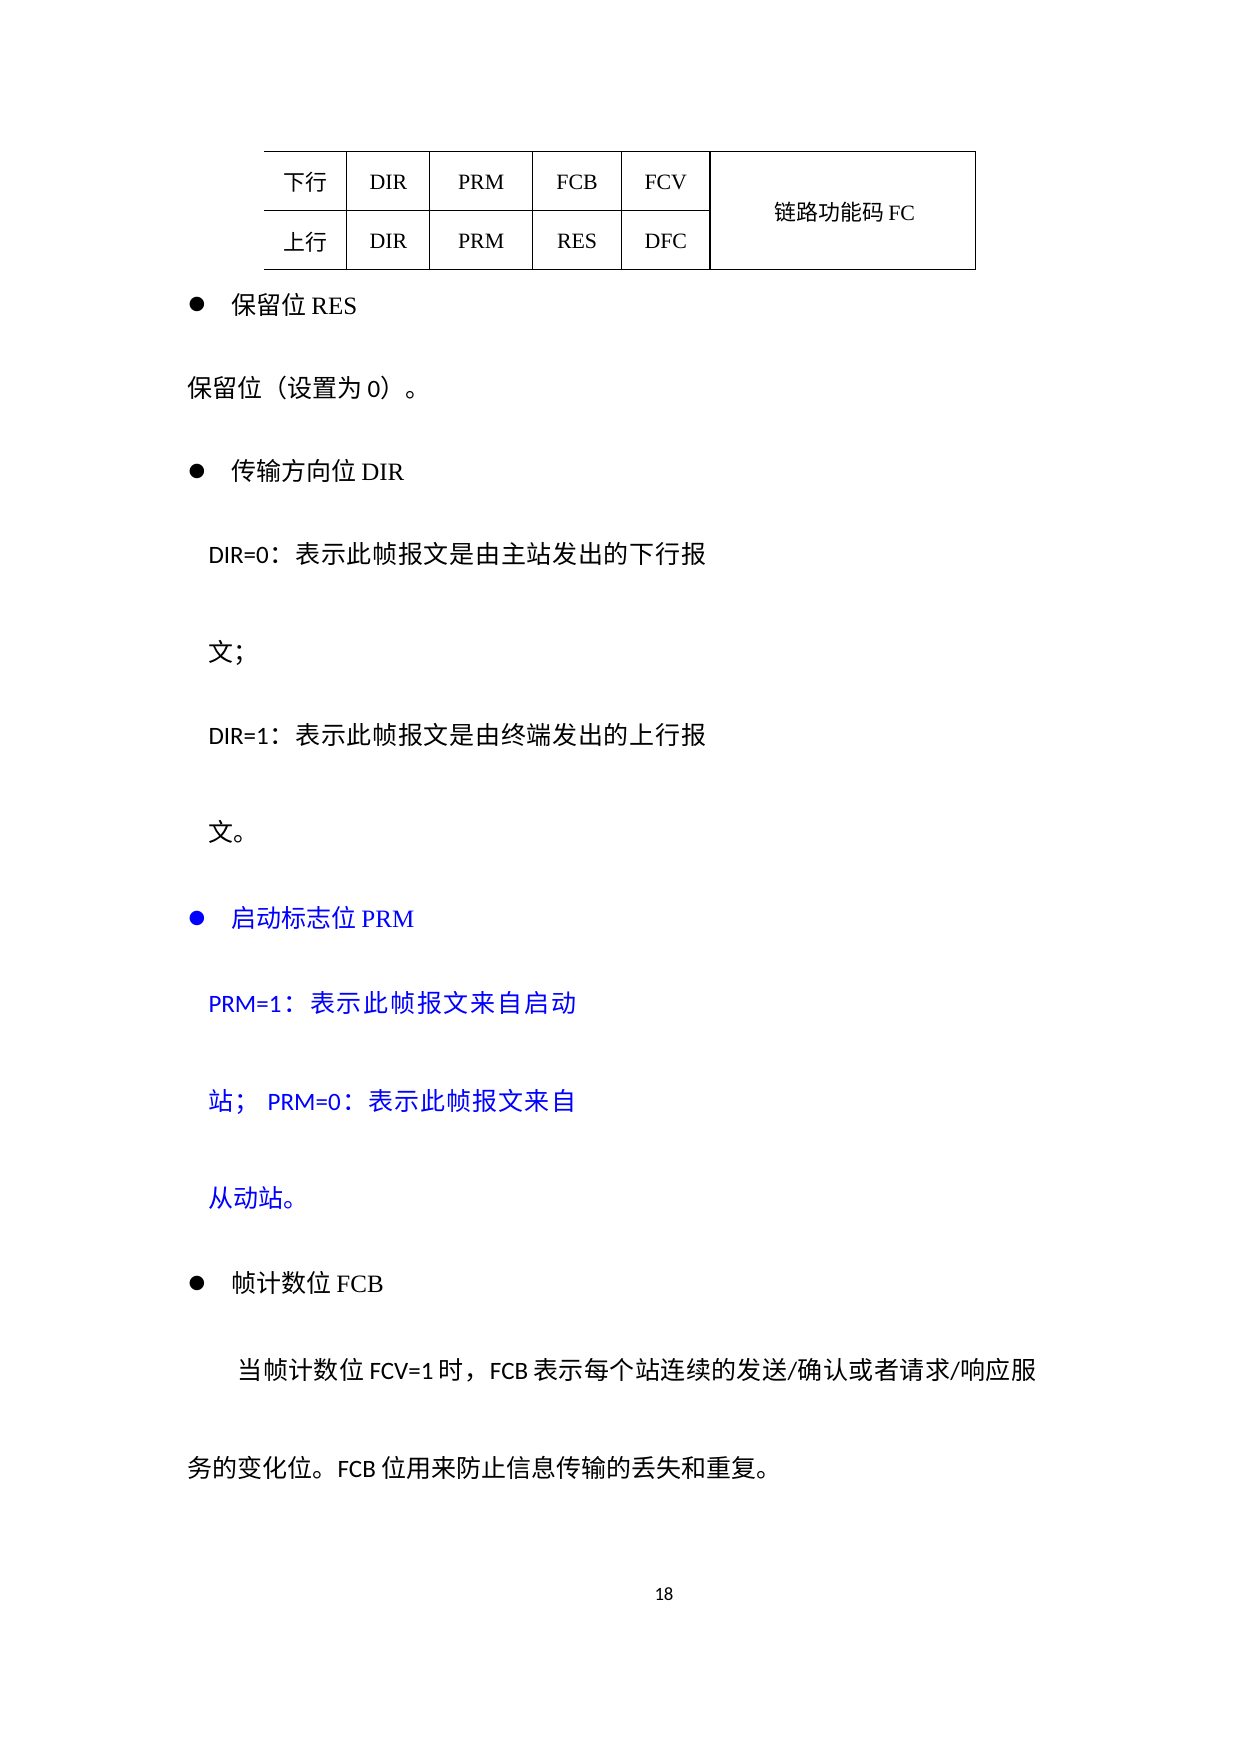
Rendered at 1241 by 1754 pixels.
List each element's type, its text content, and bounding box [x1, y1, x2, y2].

table_cell DIR [347, 211, 429, 269]
text DIR=1：表示此帧报文是由终端发出的上行报文。 [208, 701, 708, 863]
table_cell FCB [533, 152, 621, 210]
text PRM=1：表示此帧报文来自启动站； PRM=0：表示此帧报文来自从动站。 [208, 969, 576, 1229]
table_cell 上行 [264, 211, 346, 269]
table_cell 链路功能码FC [711, 152, 975, 269]
table_cell DIR [347, 152, 429, 210]
list 启动标志位PRM [187, 884, 576, 949]
table_cell RES [533, 211, 621, 269]
table_cell 下行 [264, 152, 346, 210]
table_cell FCV [622, 152, 709, 210]
table_cell PRM [430, 211, 532, 269]
table_cell DFC [622, 211, 709, 269]
table_cell PRM [430, 152, 532, 210]
list 保留位RES [187, 270, 1055, 335]
list 帧计数位FCB [187, 1249, 1055, 1314]
list 传输方向位DIR [187, 437, 708, 502]
text DIR=0：表示此帧报文是由主站发出的下行报文； [208, 520, 708, 683]
text 当帧计数位FCV=1时，FCB表示每个站连续的发送/确认或者请求/响应服务的变化位。FCB位用来防止信息传输的丢失和重复。 [187, 1336, 1037, 1499]
text 保留位（设置为0）。 [187, 354, 1053, 419]
